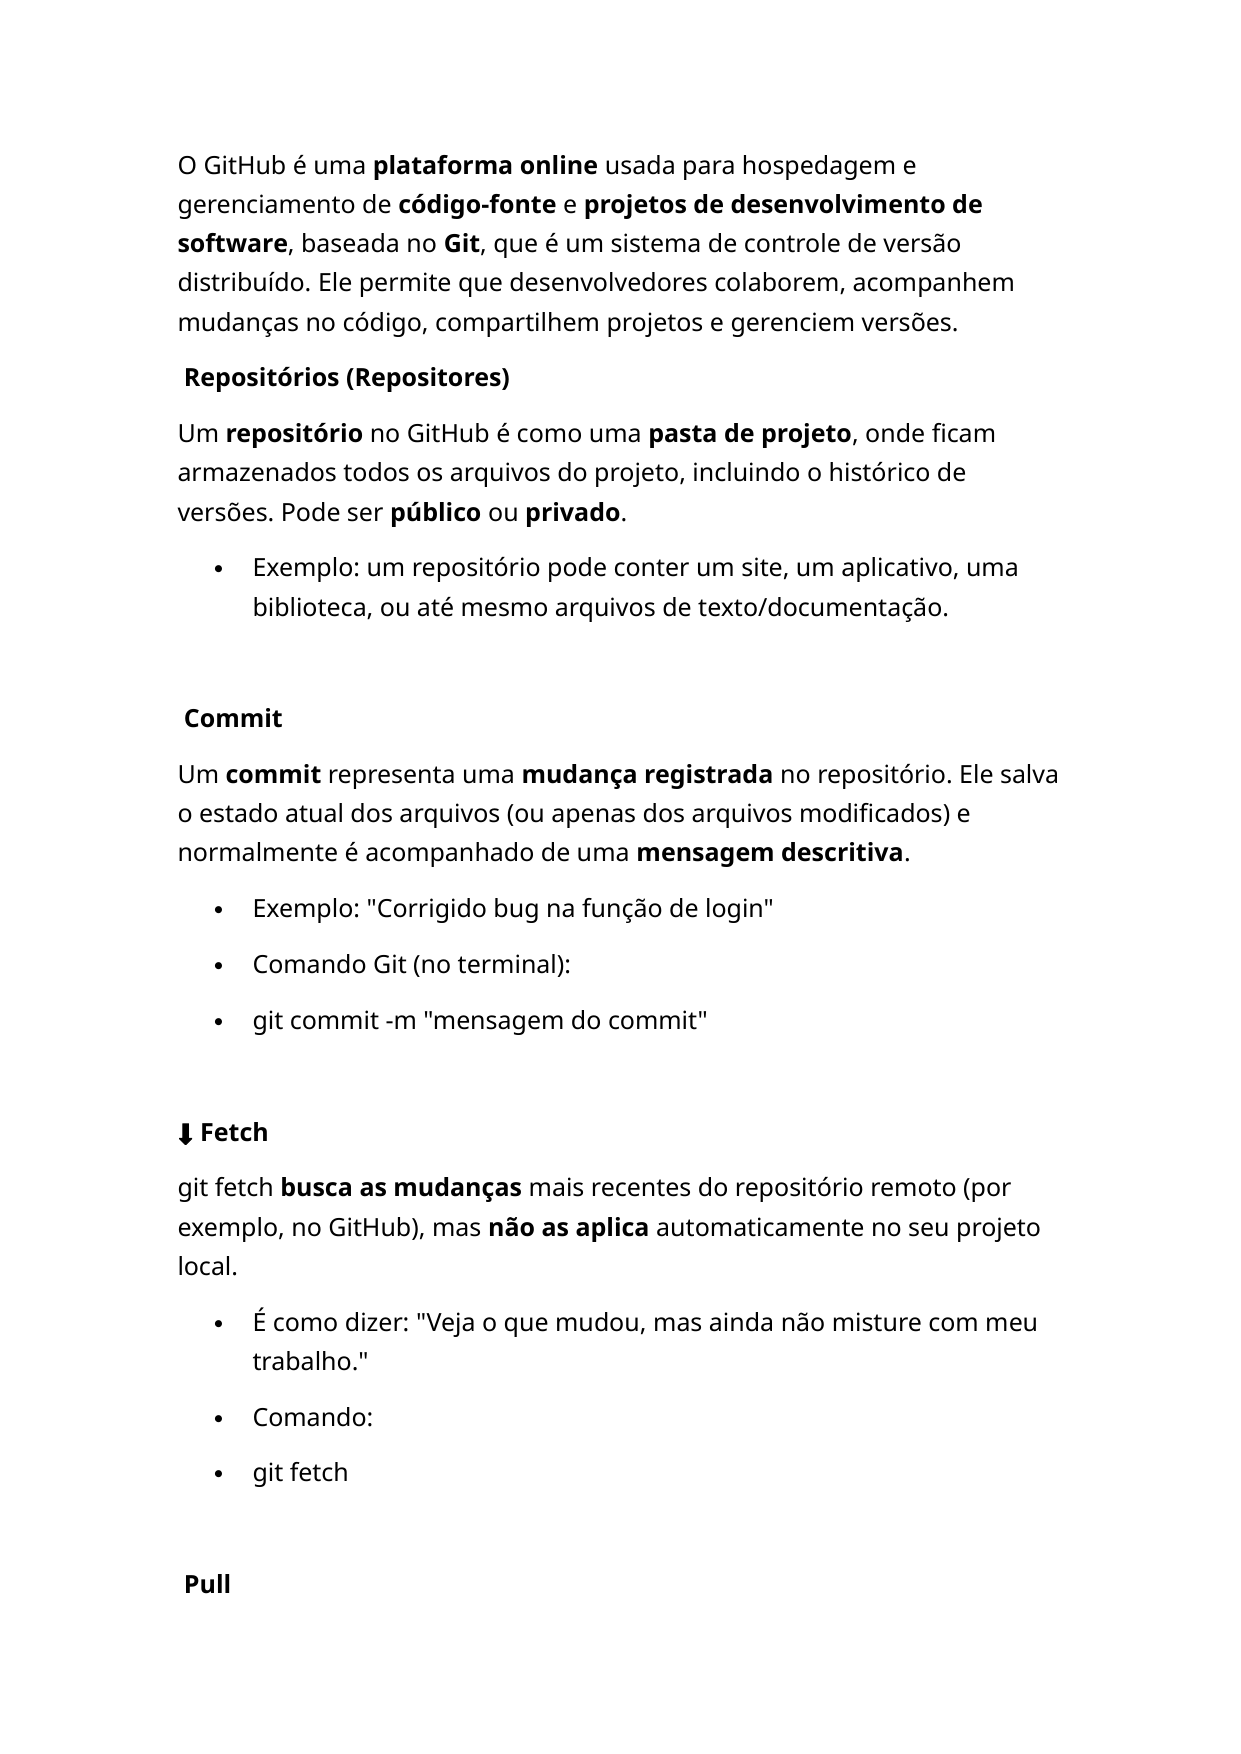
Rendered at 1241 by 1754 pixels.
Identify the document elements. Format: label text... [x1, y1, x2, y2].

list git commit -m "mensagem do commit" [215, 1003, 1063, 1037]
text Um commit representa uma mudança registrada no repositório. Ele salva o estado atual dos arquivos (ou apenas dos arquivos modificados) e normalmente é acompanhado de uma mensagem descritiva. [177, 757, 1063, 869]
list git fetch [215, 1455, 1063, 1489]
text Repositórios (Repositores) [177, 360, 1063, 394]
text Um repositório no GitHub é como uma pasta de projeto, onde ficam armazenados todos os arquivos do projeto, incluindo o histórico de versões. Pode ser público ou privado. [177, 416, 1063, 528]
list Comando Git (no terminal): [215, 947, 1063, 981]
text git fetch busca as mudanças mais recentes do repositório remoto (por exemplo, no GitHub), mas não as aplica automaticamente no seu projeto local. [177, 1170, 1063, 1282]
list Exemplo: "Corrigido bug na função de login" [215, 891, 1063, 925]
list Comando: [215, 1399, 1063, 1433]
list É como dizer: "Veja o que mudou, mas ainda não misture com meu trabalho." [215, 1304, 1063, 1377]
list Exemplo: um repositório pode conter um site, um aplicativo, uma biblioteca, ou até mesmo arquivos de texto/documentação. [215, 550, 1063, 623]
text O GitHub é uma plataforma online usada para hospedagem e gerenciamento de código-fonte e projetos de desenvolvimento de software, baseada no Git, que é um sistema de controle de versão distribuído. Ele permite que desenvolvedores colaborem, acompanhem mudanças no código, compartilhem projetos e gerenciem versões. [177, 148, 1063, 338]
text ⬇️ Fetch [177, 1114, 1063, 1148]
text Pull [177, 1567, 1063, 1601]
text Commit [177, 701, 1063, 735]
